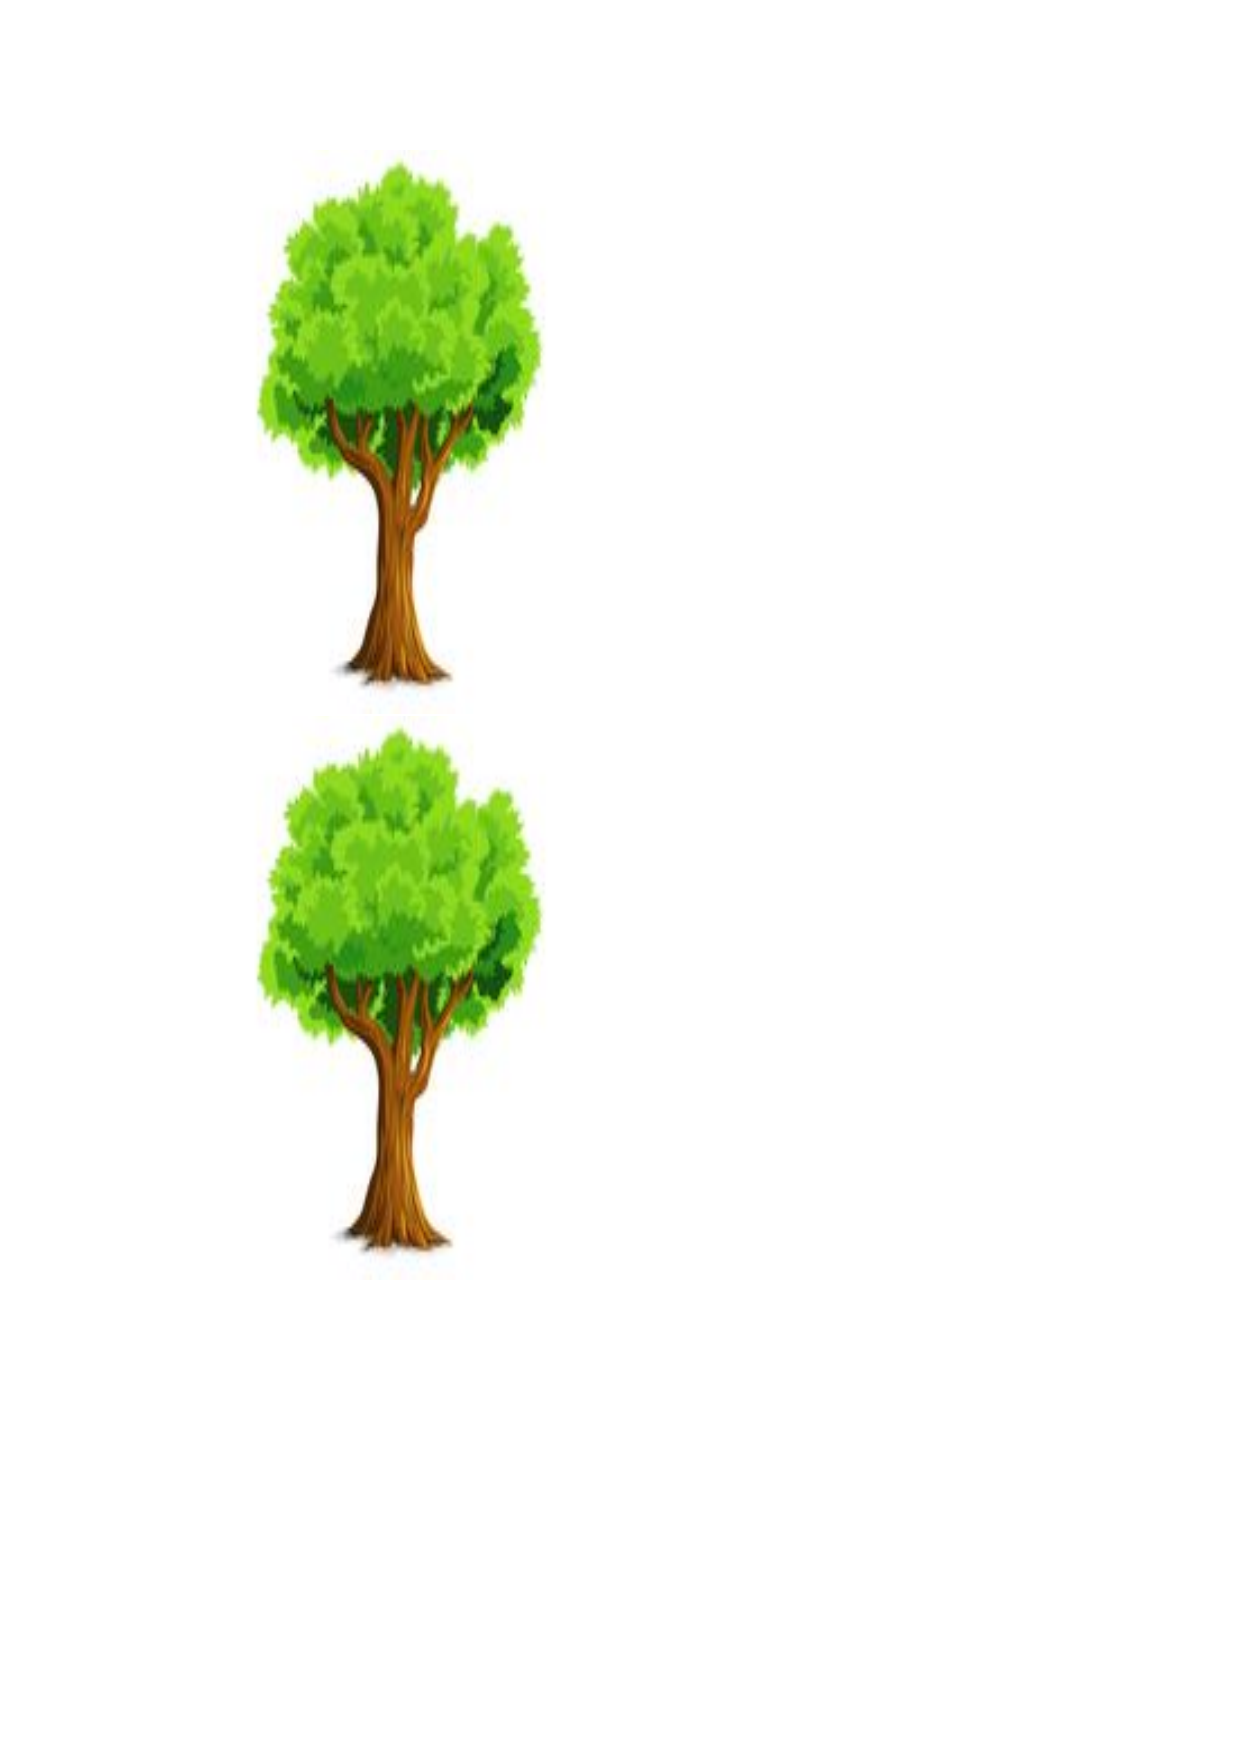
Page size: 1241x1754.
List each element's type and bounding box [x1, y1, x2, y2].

picture [150, 716, 678, 1280]
picture [150, 150, 678, 714]
